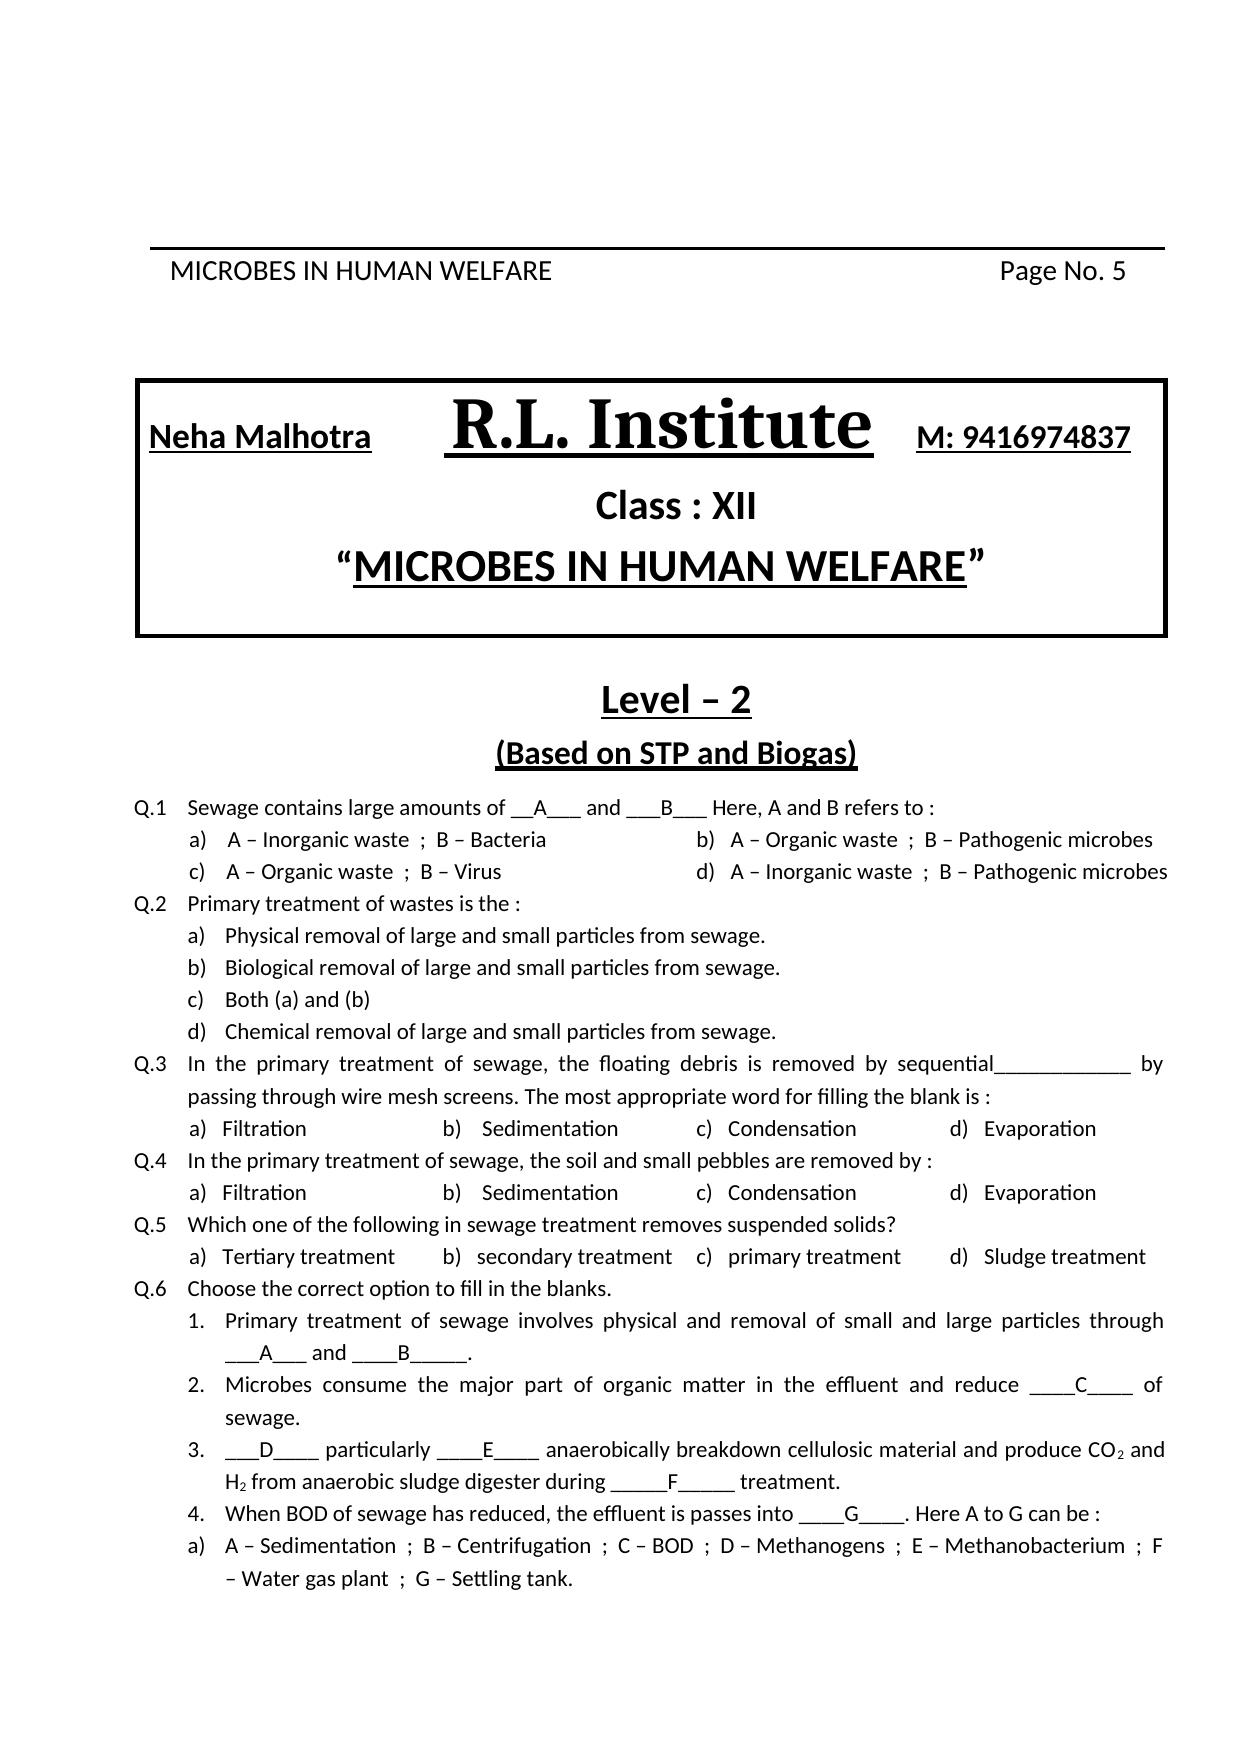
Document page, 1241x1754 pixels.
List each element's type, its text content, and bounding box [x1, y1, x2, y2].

list Which one of the following in sewage treatment removes suspended solids? [150, 1210, 1165, 1238]
table_header c) Condensation [695, 1114, 948, 1146]
list Sewage contains large amounts of __A___ and ___B___ Here, A and B refers to : [150, 793, 1165, 821]
table_header d) Evaporation [948, 1178, 1202, 1210]
table_header c) primary treatment [695, 1242, 948, 1274]
table_header a) A – Inorganic waste ; B – Bacteria [188, 825, 694, 857]
table_cell c) A – Organic waste ; B – Virus [188, 857, 694, 889]
table_header d) Sludge treatment [948, 1242, 1202, 1274]
list Primary treatment of sewage involves physical and removal of small and large particles through ___A___ and ____B_____. [187, 1306, 1165, 1366]
table_header c) Condensation [695, 1178, 948, 1210]
list In the primary treatment of sewage, the soil and small pebbles are removed by : [150, 1146, 1165, 1174]
table_header b) secondary treatment [441, 1242, 694, 1274]
table_header a) Filtration [188, 1178, 441, 1210]
list Choose the correct option to fill in the blanks. [150, 1274, 1165, 1302]
list Both (a) and (b) [187, 985, 1165, 1013]
table_header a) Tertiary treatment [188, 1242, 441, 1274]
table_cell d) A – Inorganic waste ; B – Pathogenic microbes [695, 857, 1202, 889]
list Level – 2 [187, 673, 1165, 724]
list Chemical removal of large and small particles from sewage. [187, 1017, 1165, 1045]
list ___D____ particularly ____E____ anaerobically breakdown cellulosic material and produce CO2 and H2 from anaerobic sludge digester during _____F_____ treatment. [187, 1435, 1165, 1495]
list Primary treatment of wastes is the : [150, 889, 1165, 917]
list When BOD of sewage has reduced, the effluent is passes into ____G____. Here A to G can be : [187, 1499, 1165, 1527]
list Physical removal of large and small particles from sewage. [187, 921, 1165, 949]
text MICROBES IN HUMAN WELFARE Page No. 5 [150, 250, 1165, 287]
list Microbes consume the major part of organic matter in the effluent and reduce ____C____ of sewage. [187, 1371, 1165, 1431]
table_header b) A – Organic waste ; B – Pathogenic microbes [695, 825, 1202, 857]
table_header a) Filtration [188, 1114, 441, 1146]
table_header b) Sedimentation [441, 1114, 694, 1146]
table_header d) Evaporation [948, 1114, 1202, 1146]
table_header Neha Malhotra R.L. Institute M: 9416974837 Class : XII “MICROBES IN HUMAN WELFARE” [140, 383, 1163, 633]
list A – Sedimentation ; B – Centrifugation ; C – BOD ; D – Methanogens ; E – Methanobacterium ; F – Water gas plant ; G – Settling tank. [187, 1531, 1165, 1592]
list Biological removal of large and small particles from sewage. [187, 953, 1165, 981]
table_header b) Sedimentation [441, 1178, 694, 1210]
list (Based on STP and Biogas) [187, 732, 1165, 772]
list In the primary treatment of sewage, the floating debris is removed by sequential____________ by passing through wire mesh screens. The most appropriate word for filling the blank is : [150, 1049, 1165, 1110]
